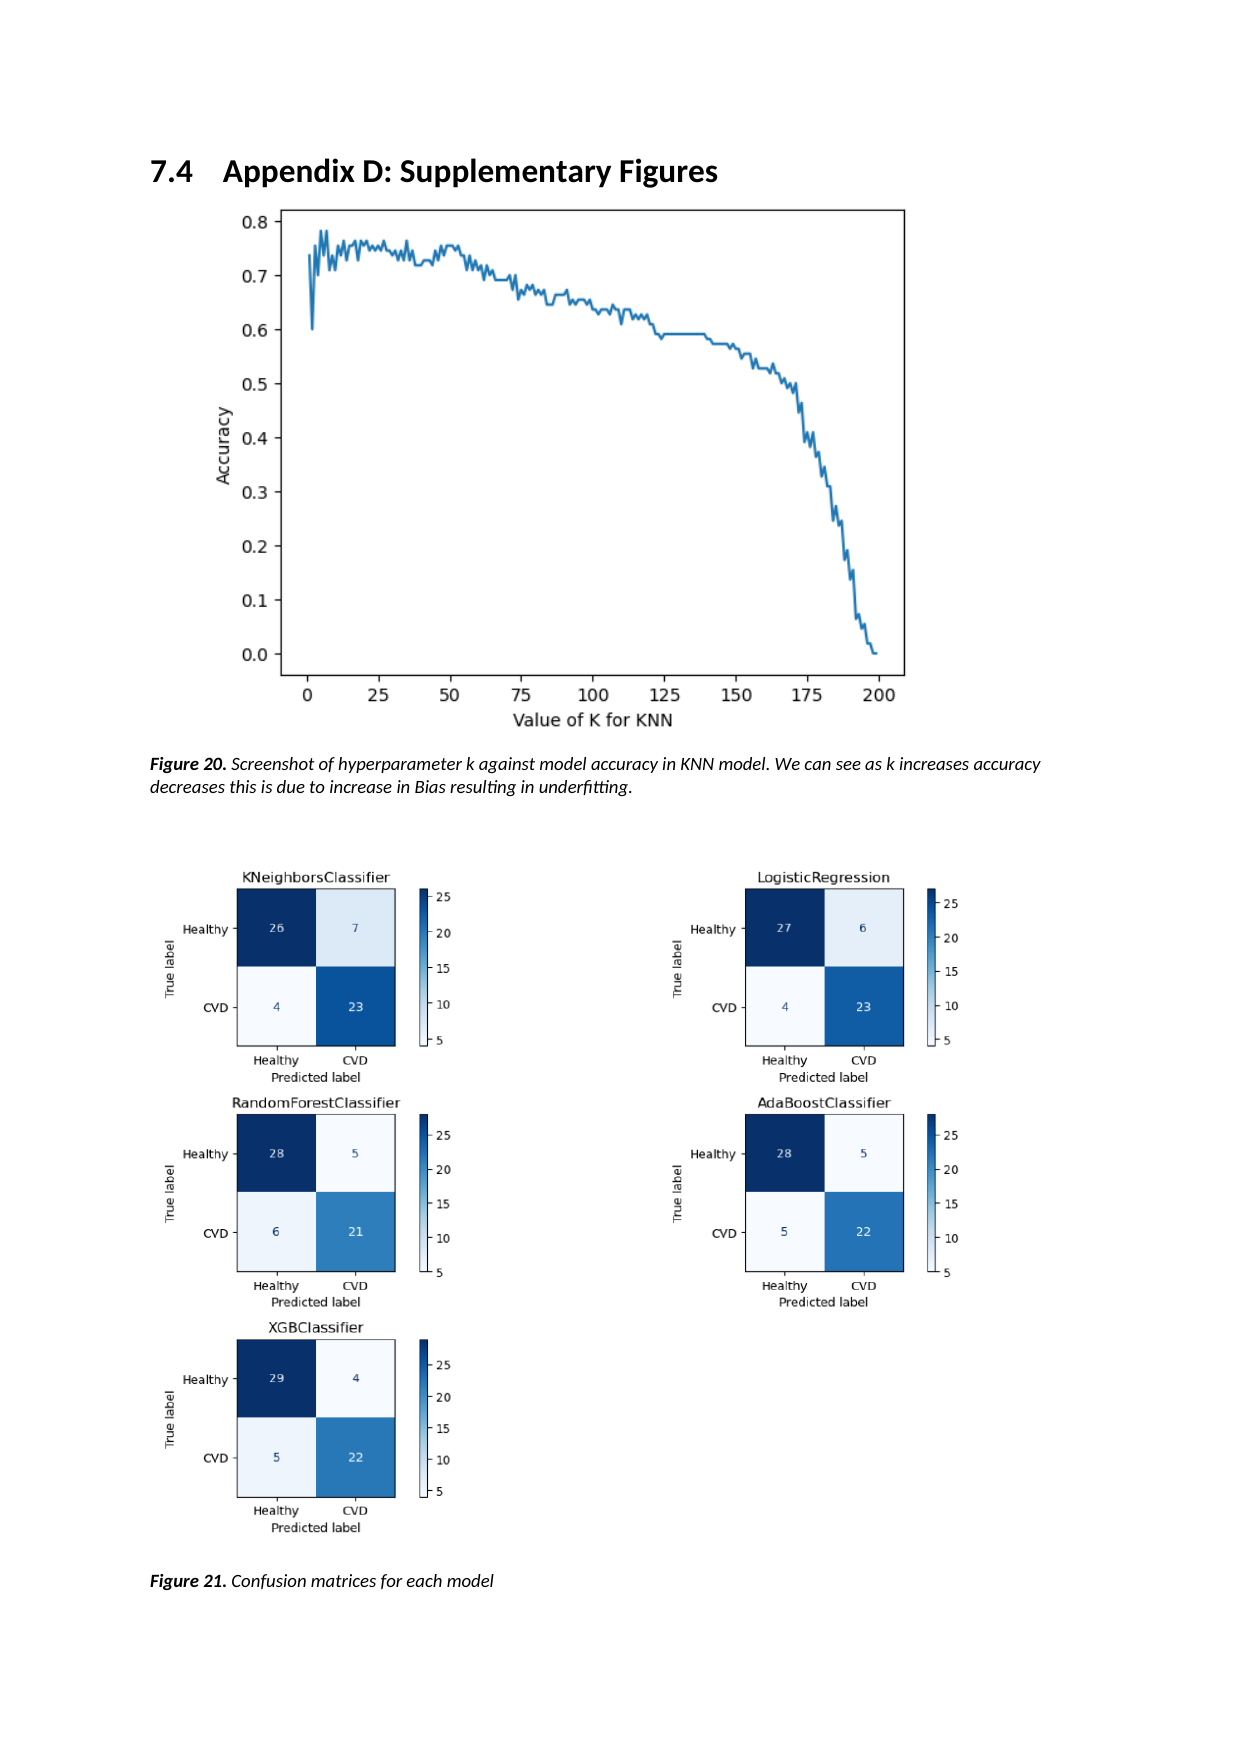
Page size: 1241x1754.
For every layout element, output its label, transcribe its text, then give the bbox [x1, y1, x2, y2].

picture [150, 865, 972, 1551]
text Figure 21. Confusion matrices for each model [150, 1569, 1090, 1592]
picture [150, 206, 913, 734]
subtitle 7.4 Appendix D: Supplementary Figures [150, 150, 1090, 191]
text Figure 20. Screenshot of hyperparameter k against model accuracy in KNN model. We can see as k increases accuracy decreases this is due to increase in Bias resulting in underfitting. [150, 752, 1090, 798]
